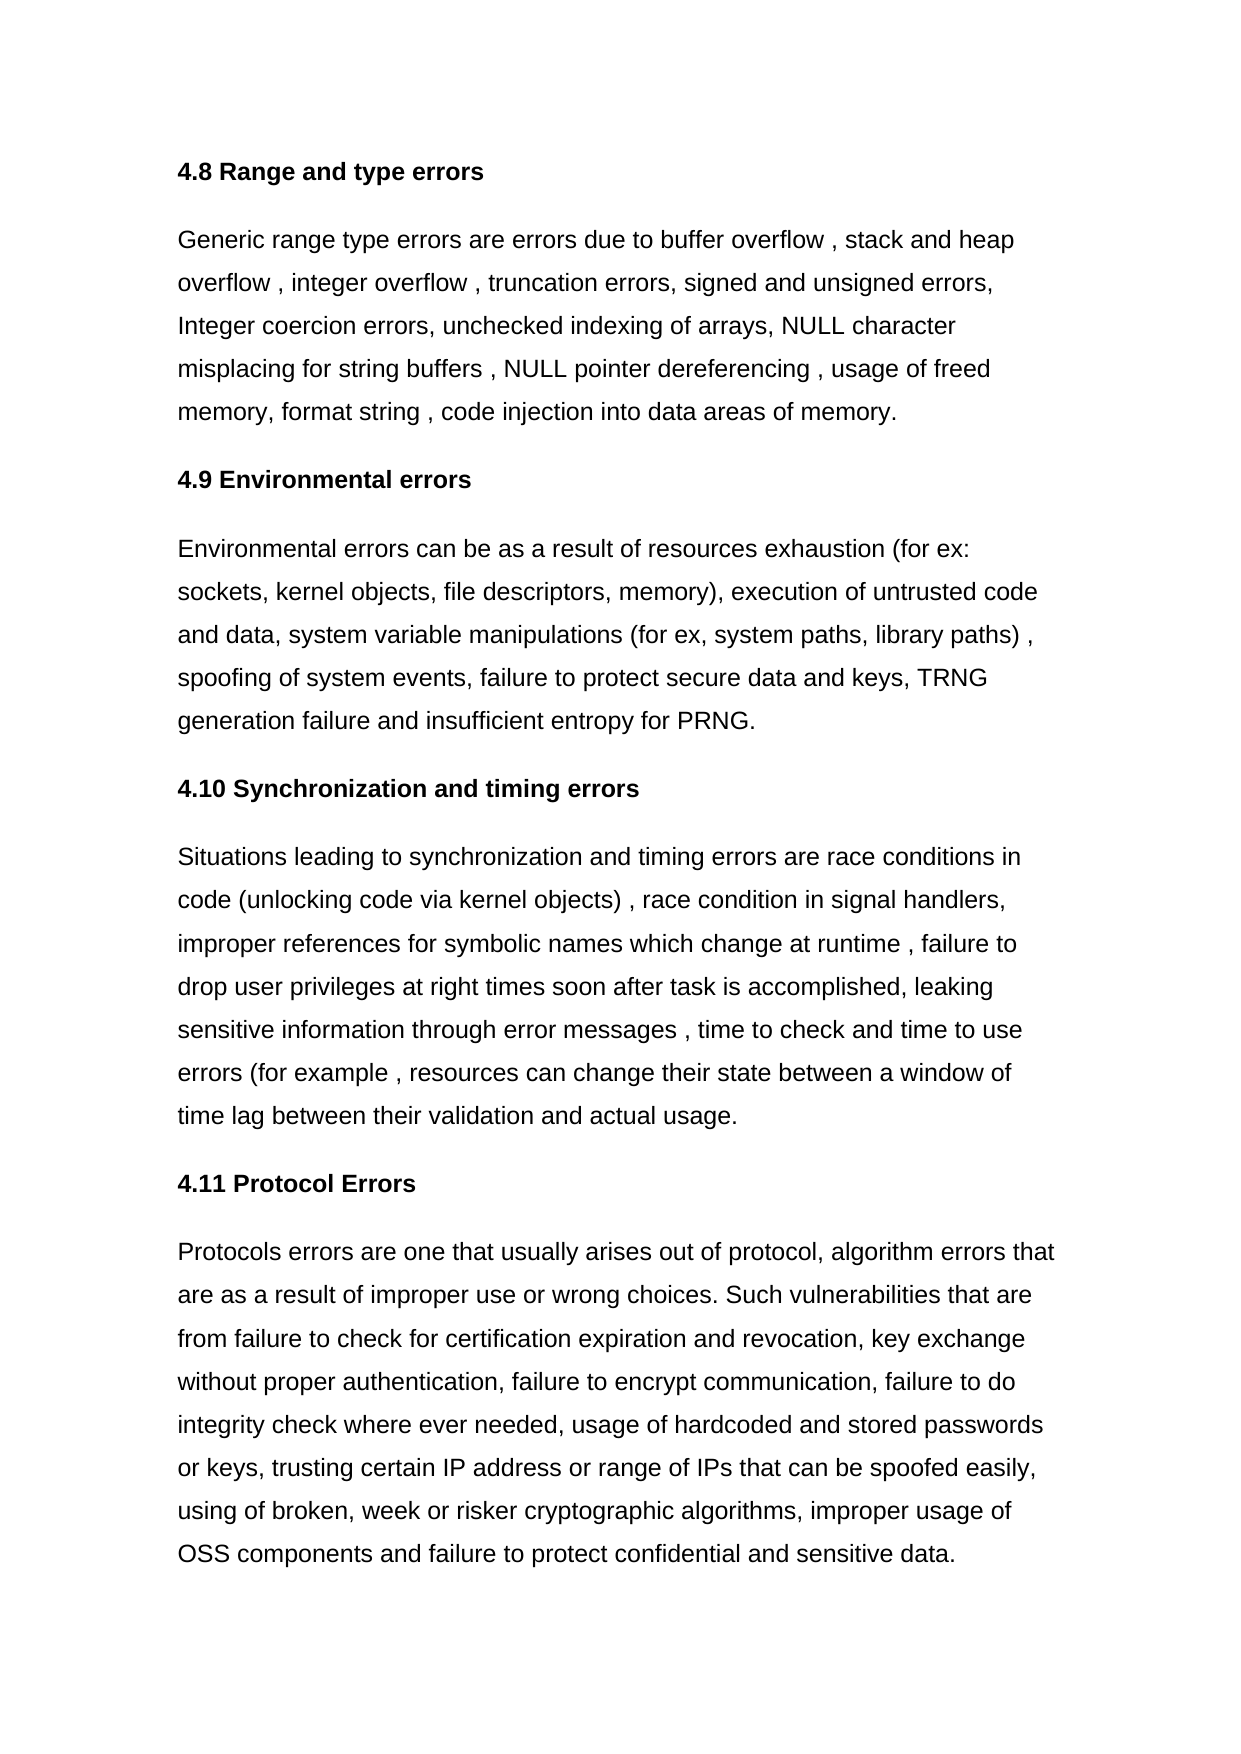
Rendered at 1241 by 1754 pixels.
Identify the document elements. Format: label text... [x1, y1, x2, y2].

subtitle Range and type errors [177, 157, 1063, 185]
subtitle Synchronization and timing errors [177, 774, 1063, 803]
text Protocols errors are one that usually arises out of protocol, algorithm errors that are as a result of improper use or wrong choices. Such vulnerabilities that are from failure to check for certification expiration and revocation, key exchange without proper authentication, failure to encrypt communication, failure to do integrity check where ever needed, usage of hardcoded and stored passwords or keys, trusting certain IP address or range of IPs that can be spoofed easily, using of broken, week or risker cryptographic algorithms, improper usage of OSS components and failure to protect confidential and sensitive data. [177, 1237, 1063, 1568]
subtitle Protocol Errors [177, 1169, 1063, 1198]
text Situations leading to synchronization and timing errors are race conditions in code (unlocking code via kernel objects) , race condition in signal handlers, improper references for symbolic names which change at runtime , failure to drop user privileges at right times soon after task is accomplished, leaking sensitive information through error messages , time to check and time to use errors (for example , resources can change their state between a window of time lag between their validation and actual usage. [177, 842, 1063, 1130]
text Environmental errors can be as a result of resources exhaustion (for ex: sockets, kernel objects, file descriptors, memory), execution of untrusted code and data, system variable manipulations (for ex, system paths, library paths) , spoofing of system events, failure to protect secure data and keys, TRNG generation failure and insufficient entropy for PRNG. [177, 533, 1063, 735]
subtitle Environmental errors [177, 465, 1063, 494]
